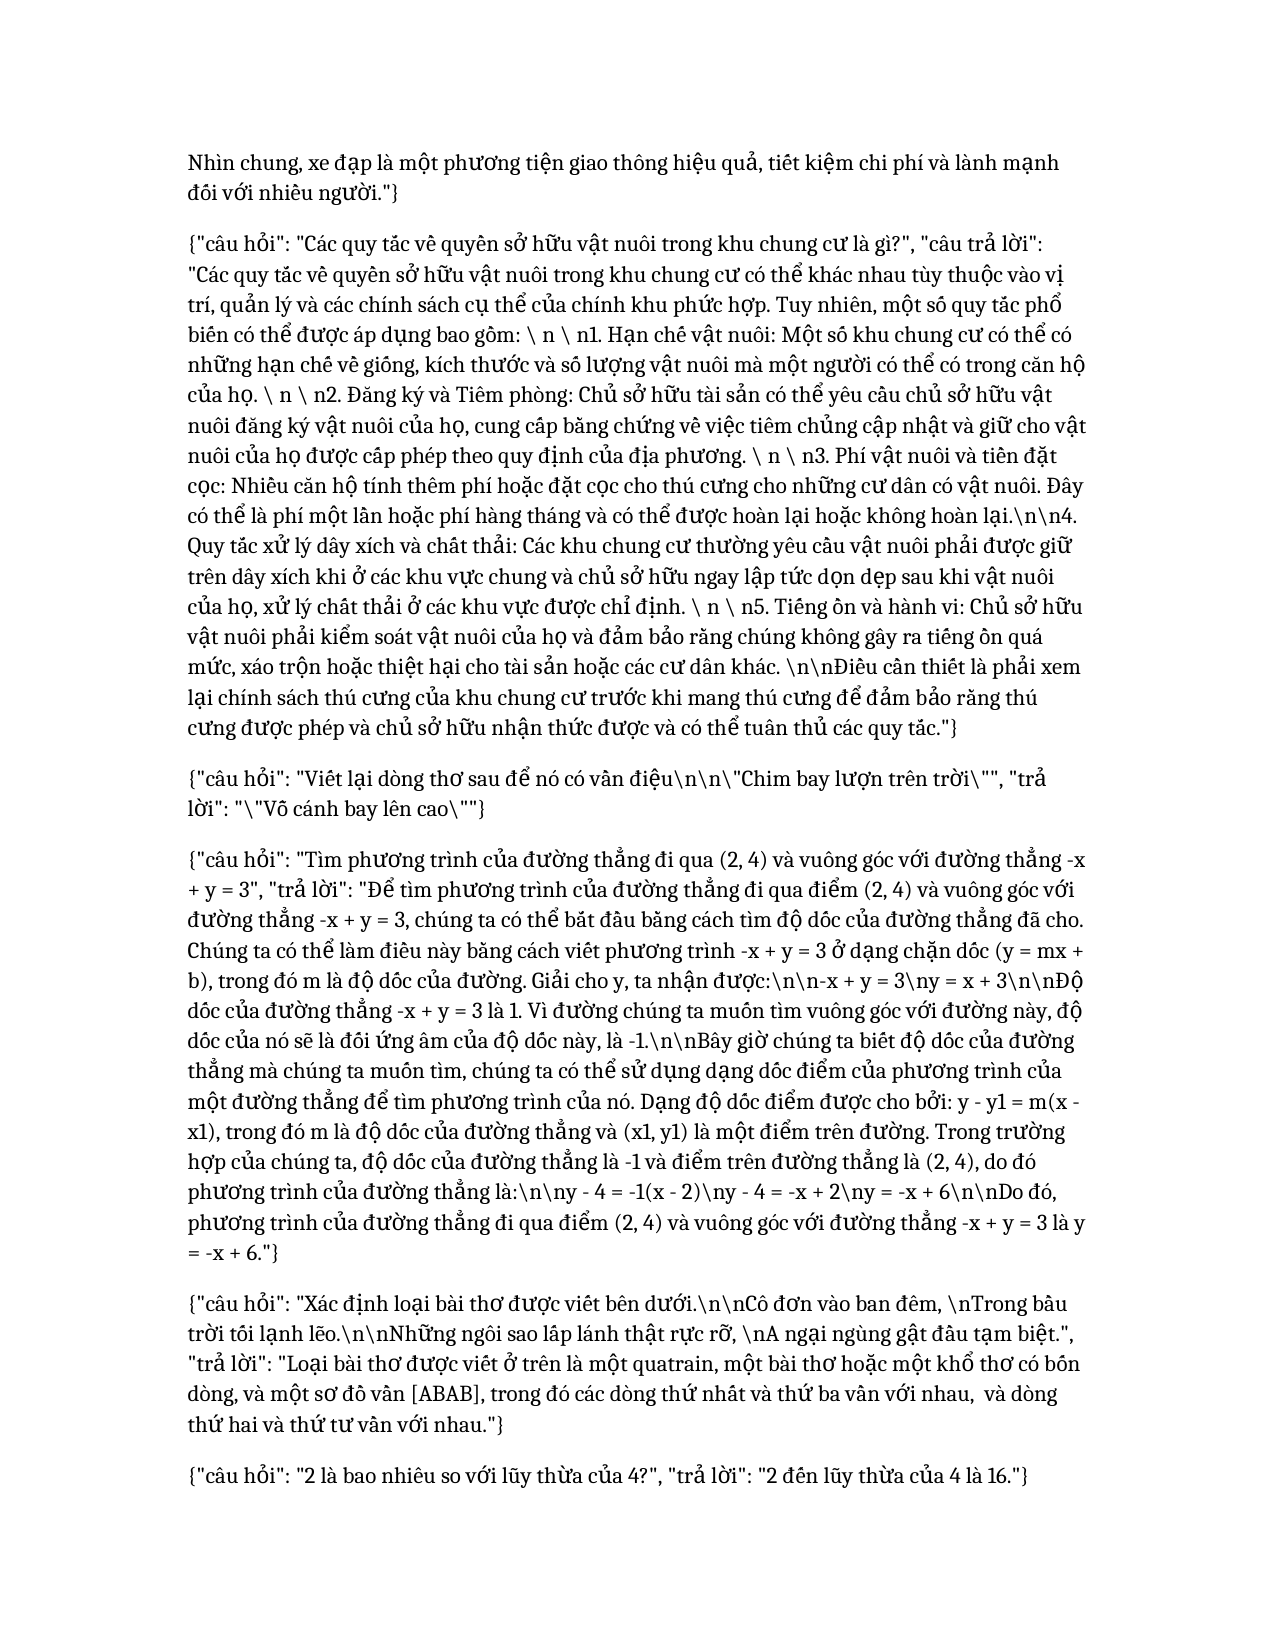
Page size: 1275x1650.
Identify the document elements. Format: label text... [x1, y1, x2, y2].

text {"câu hỏi": "Viết lại dòng thơ sau để nó có vần điệu\n\n\"Chim bay lượn trên trời\"", "trả lời": "\"Vỗ cánh bay lên cao\""} [187, 766, 1087, 822]
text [187, 150, 1087, 207]
text {"câu hỏi": "Tìm phương trình của đường thẳng đi qua (2, 4) và vuông góc với đường thẳng -x + y = 3", "trả lời": "Để tìm phương trình của đường thẳng đi qua điểm (2, 4) và vuông góc với đường thẳng -x + y = 3, chúng ta có thể bắt đầu bằng cách tìm độ dốc của đường thẳng đã cho. Chúng ta có thể làm điều này bằng cách viết phương trình -x + y = 3 ở dạng chặn dốc (y = mx + b), trong đó m là độ dốc của đường. Giải cho y, ta nhận được:\n\n-x + y = 3\ny = x + 3\n\nĐộ dốc của đường thẳng -x + y = 3 là 1. Vì đường chúng ta muốn tìm vuông góc với đường này, độ dốc của nó sẽ là đối ứng âm của độ dốc này, là -1.\n\nBây giờ chúng ta biết độ dốc của đường thẳng mà chúng ta muốn tìm, chúng ta có thể sử dụng dạng dốc điểm của phương trình của một đường thẳng để tìm phương trình của nó. Dạng độ dốc điểm được cho bởi: y - y1 = m(x - x1), trong đó m là độ dốc của đường thẳng và (x1, y1) là một điểm trên đường. Trong trường hợp của chúng ta, độ dốc của đường thẳng là -1 và điểm trên đường thẳng là (2, 4), do đó phương trình của đường thẳng là:\n\ny - 4 = -1(x - 2)\ny - 4 = -x + 2\ny = -x + 6\n\nDo đó, phương trình của đường thẳng đi qua điểm (2, 4) và vuông góc với đường thẳng -x + y = 3 là y = -x + 6."} [187, 847, 1087, 1266]
text {"câu hỏi": "2 là bao nhiêu so với lũy thừa của 4?", "trả lời": "2 đến lũy thừa của 4 là 16."} [187, 1462, 1087, 1489]
text {"câu hỏi": "Xác định loại bài thơ được viết bên dưới.\n\nCô đơn vào ban đêm, \nTrong bầu trời tối lạnh lẽo.\n\nNhững ngôi sao lấp lánh thật rực rỡ, \nA ngại ngùng gật đầu tạm biệt.", "trả lời": "Loại bài thơ được viết ở trên là một quatrain, một bài thơ hoặc một khổ thơ có bốn dòng, và một sơ đồ vần [ABAB], trong đó các dòng thứ nhất và thứ ba vần với nhau, và dòng thứ hai và thứ tư vần với nhau."} [187, 1291, 1087, 1438]
text {"câu hỏi": "Các quy tắc về quyền sở hữu vật nuôi trong khu chung cư là gì?", "câu trả lời": "Các quy tắc về quyền sở hữu vật nuôi trong khu chung cư có thể khác nhau tùy thuộc vào vị trí, quản lý và các chính sách cụ thể của chính khu phức hợp. Tuy nhiên, một số quy tắc phổ biến có thể được áp dụng bao gồm: \ n \ n1. Hạn chế vật nuôi: Một số khu chung cư có thể có những hạn chế về giống, kích thước và số lượng vật nuôi mà một người có thể có trong căn hộ của họ. \ n \ n2. Đăng ký và Tiêm phòng: Chủ sở hữu tài sản có thể yêu cầu chủ sở hữu vật nuôi đăng ký vật nuôi của họ, cung cấp bằng chứng về việc tiêm chủng cập nhật và giữ cho vật nuôi của họ được cấp phép theo quy định của địa phương. \ n \ n3. Phí vật nuôi và tiền đặt cọc: Nhiều căn hộ tính thêm phí hoặc đặt cọc cho thú cưng cho những cư dân có vật nuôi. Đây có thể là phí một lần hoặc phí hàng tháng và có thể được hoàn lại hoặc không hoàn lại.\n\n4. Quy tắc xử lý dây xích và chất thải: Các khu chung cư thường yêu cầu vật nuôi phải được giữ trên dây xích khi ở các khu vực chung và chủ sở hữu ngay lập tức dọn dẹp sau khi vật nuôi của họ, xử lý chất thải ở các khu vực được chỉ định. \ n \ n5. Tiếng ồn và hành vi: Chủ sở hữu vật nuôi phải kiểm soát vật nuôi của họ và đảm bảo rằng chúng không gây ra tiếng ồn quá mức, xáo trộn hoặc thiệt hại cho tài sản hoặc các cư dân khác. \n\nĐiều cần thiết là phải xem lại chính sách thú cưng của khu chung cư trước khi mang thú cưng để đảm bảo rằng thú cưng được phép và chủ sở hữu nhận thức được và có thể tuân thủ các quy tắc."} [187, 231, 1087, 741]
